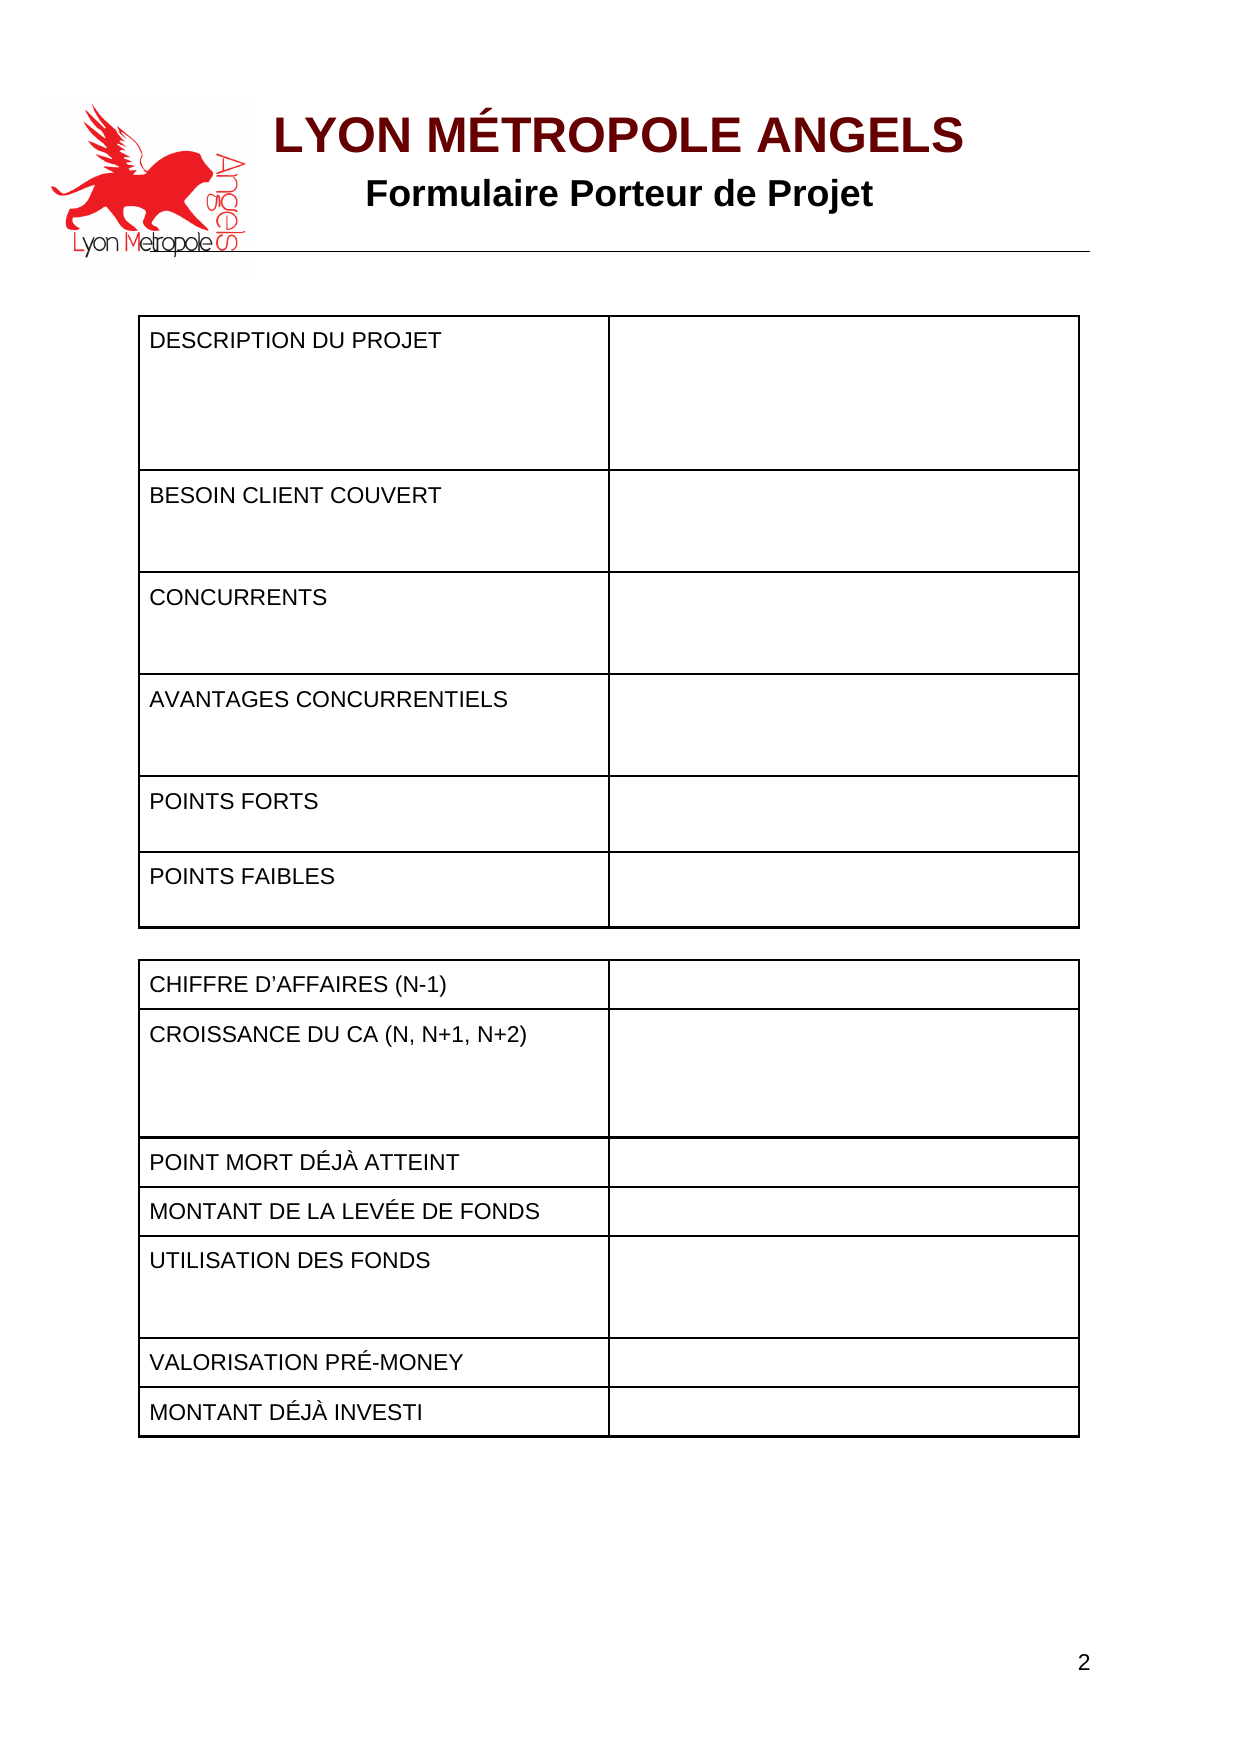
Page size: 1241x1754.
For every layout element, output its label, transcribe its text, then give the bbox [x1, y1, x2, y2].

table_cell [610, 1388, 1078, 1435]
table_cell POINT MORT DÉJÀ ATTEINT [140, 1139, 608, 1186]
table_cell CONCURRENTS [140, 573, 608, 673]
table_cell CROISSANCE DU CA (N, N+1, N+2) [140, 1010, 608, 1136]
table_cell [610, 1188, 1078, 1235]
table_header [610, 961, 1078, 1008]
table_header DESCRIPTION DU PROJET [140, 317, 608, 469]
table_cell MONTANT DÉJÀ INVESTI [140, 1388, 608, 1435]
table_cell [610, 777, 1078, 851]
table_cell [610, 853, 1078, 926]
table_cell MONTANT DE LA LEVÉE DE FONDS [140, 1188, 608, 1235]
table_cell POINTS FAIBLES [140, 853, 608, 926]
table_cell VALORISATION PRÉ-MONEY [140, 1339, 608, 1386]
table_header CHIFFRE D’AFFAIRES (N-1) [140, 961, 608, 1008]
table_cell UTILISATION DES FONDS [140, 1237, 608, 1337]
table_cell [610, 1139, 1078, 1186]
table_cell AVANTAGES CONCURRENTIELS [140, 675, 608, 775]
table_header [610, 317, 1078, 469]
table_cell [610, 675, 1078, 775]
table_cell POINTS FORTS [140, 777, 608, 851]
picture [42, 102, 256, 277]
table_cell [610, 1010, 1078, 1136]
table_cell [610, 471, 1078, 571]
table_cell BESOIN CLIENT COUVERT [140, 471, 608, 571]
table_cell [610, 573, 1078, 673]
table_cell [610, 1237, 1078, 1337]
table_cell [610, 1339, 1078, 1386]
